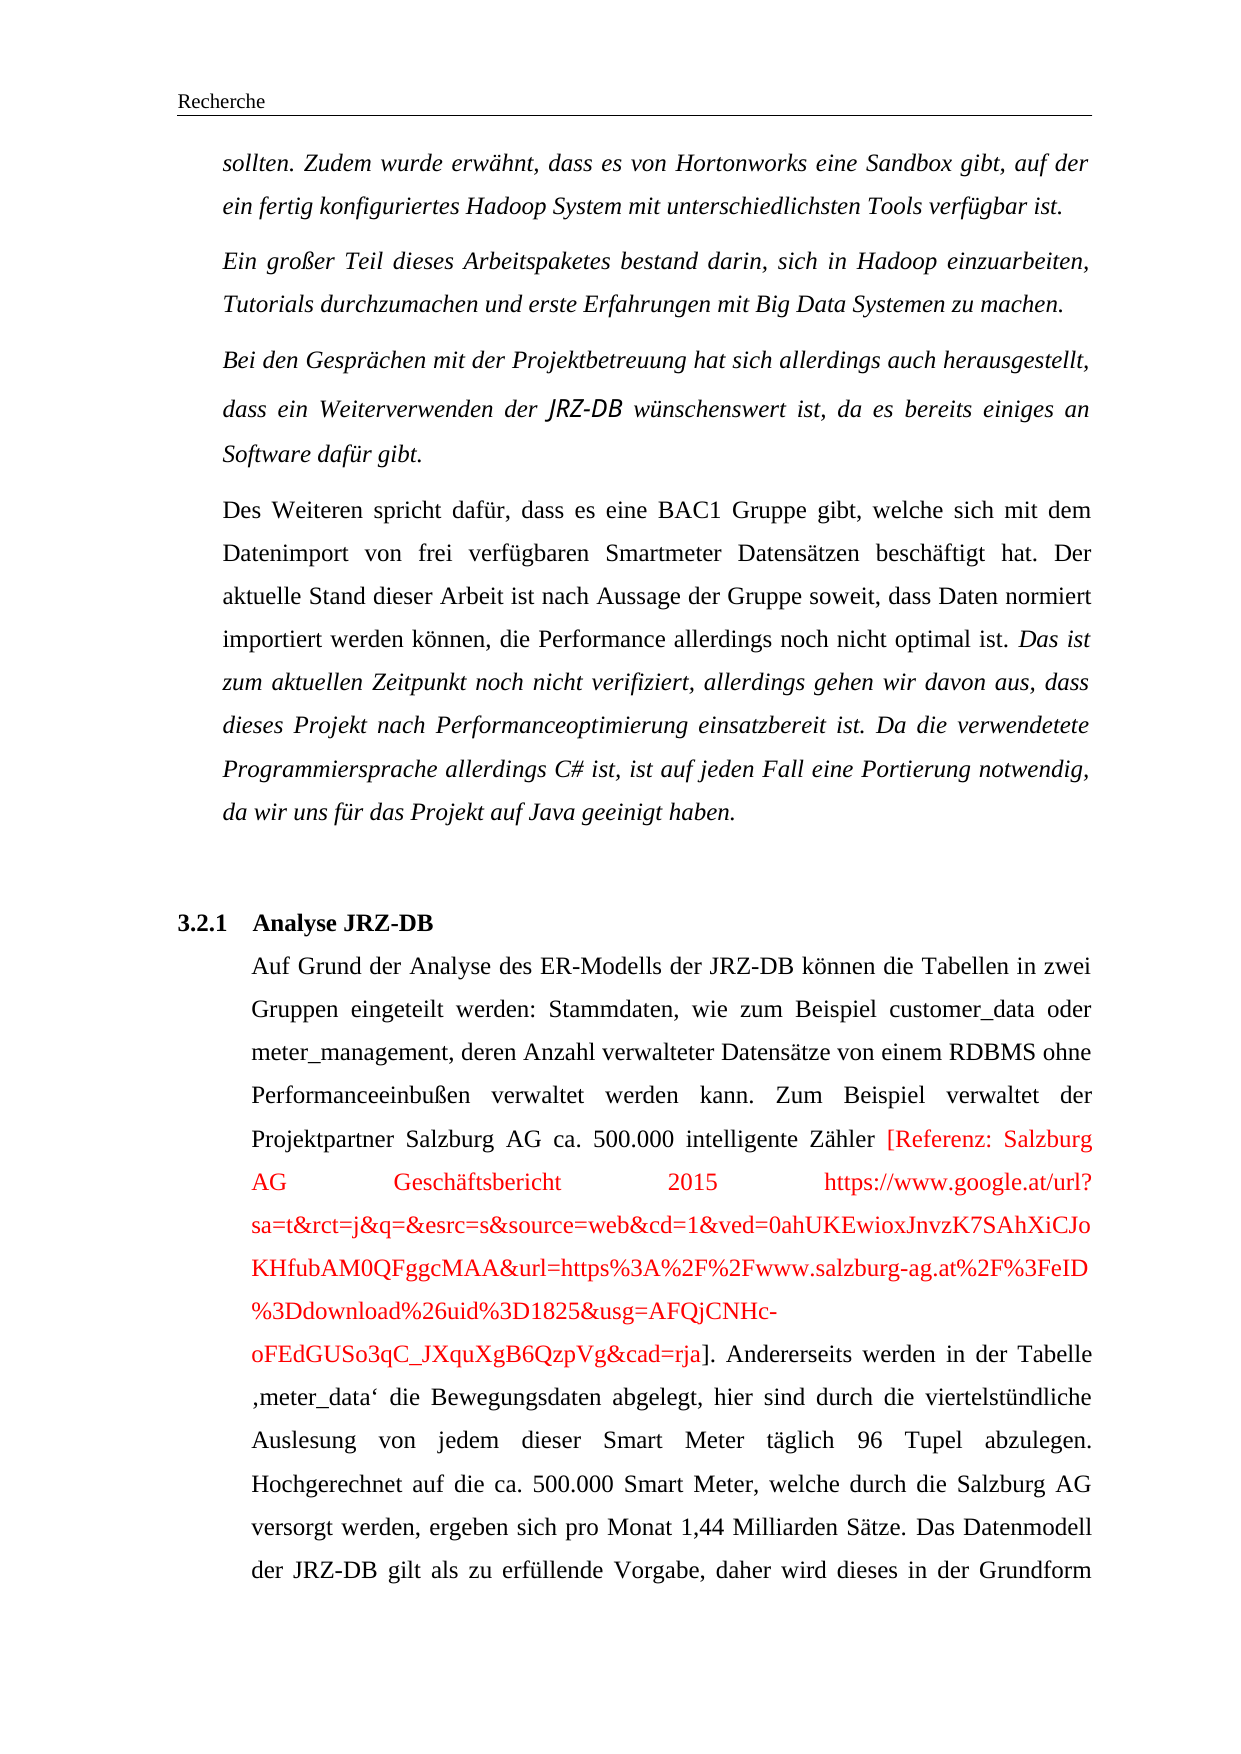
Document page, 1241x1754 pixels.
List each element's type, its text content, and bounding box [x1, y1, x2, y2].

text Des Weiteren spricht dafür, dass es eine BAC1 Gruppe gibt, welche sich mit dem Datenimport von frei verfügbaren Smartmeter Datensätzen beschäftigt hat. Der aktuelle Stand dieser Arbeit ist nach Aussage der Gruppe soweit, dass Daten normiert importiert werden können, die Performance allerdings noch nicht optimal ist. Das ist zum aktuellen Zeitpunkt noch nicht verifiziert, allerdings gehen wir davon aus, dass dieses Projekt nach Performanceoptimierung einsatzbereit ist. Da die verwendetete Programmiersprache allerdings C# ist, ist auf jeden Fall eine Portierung notwendig, da wir uns für das Projekt auf Java geeinigt haben. [222, 495, 1092, 826]
text Bei den Gesprächen mit der Projektbetreuung hat sich allerdings auch herausgestellt, dass ein Weiterverwenden der JRZ-DB wünschenswert ist, da es bereits einiges an Software dafür gibt. [222, 345, 1092, 468]
text Ein großer Teil dieses Arbeitspaketes bestand darin, sich in Hadoop einzuarbeiten, Tutorials durchzumachen und erste Erfahrungen mit Big Data Systemen zu machen. [222, 246, 1092, 318]
subtitle Analyse JRZ-DB [177, 908, 1092, 937]
